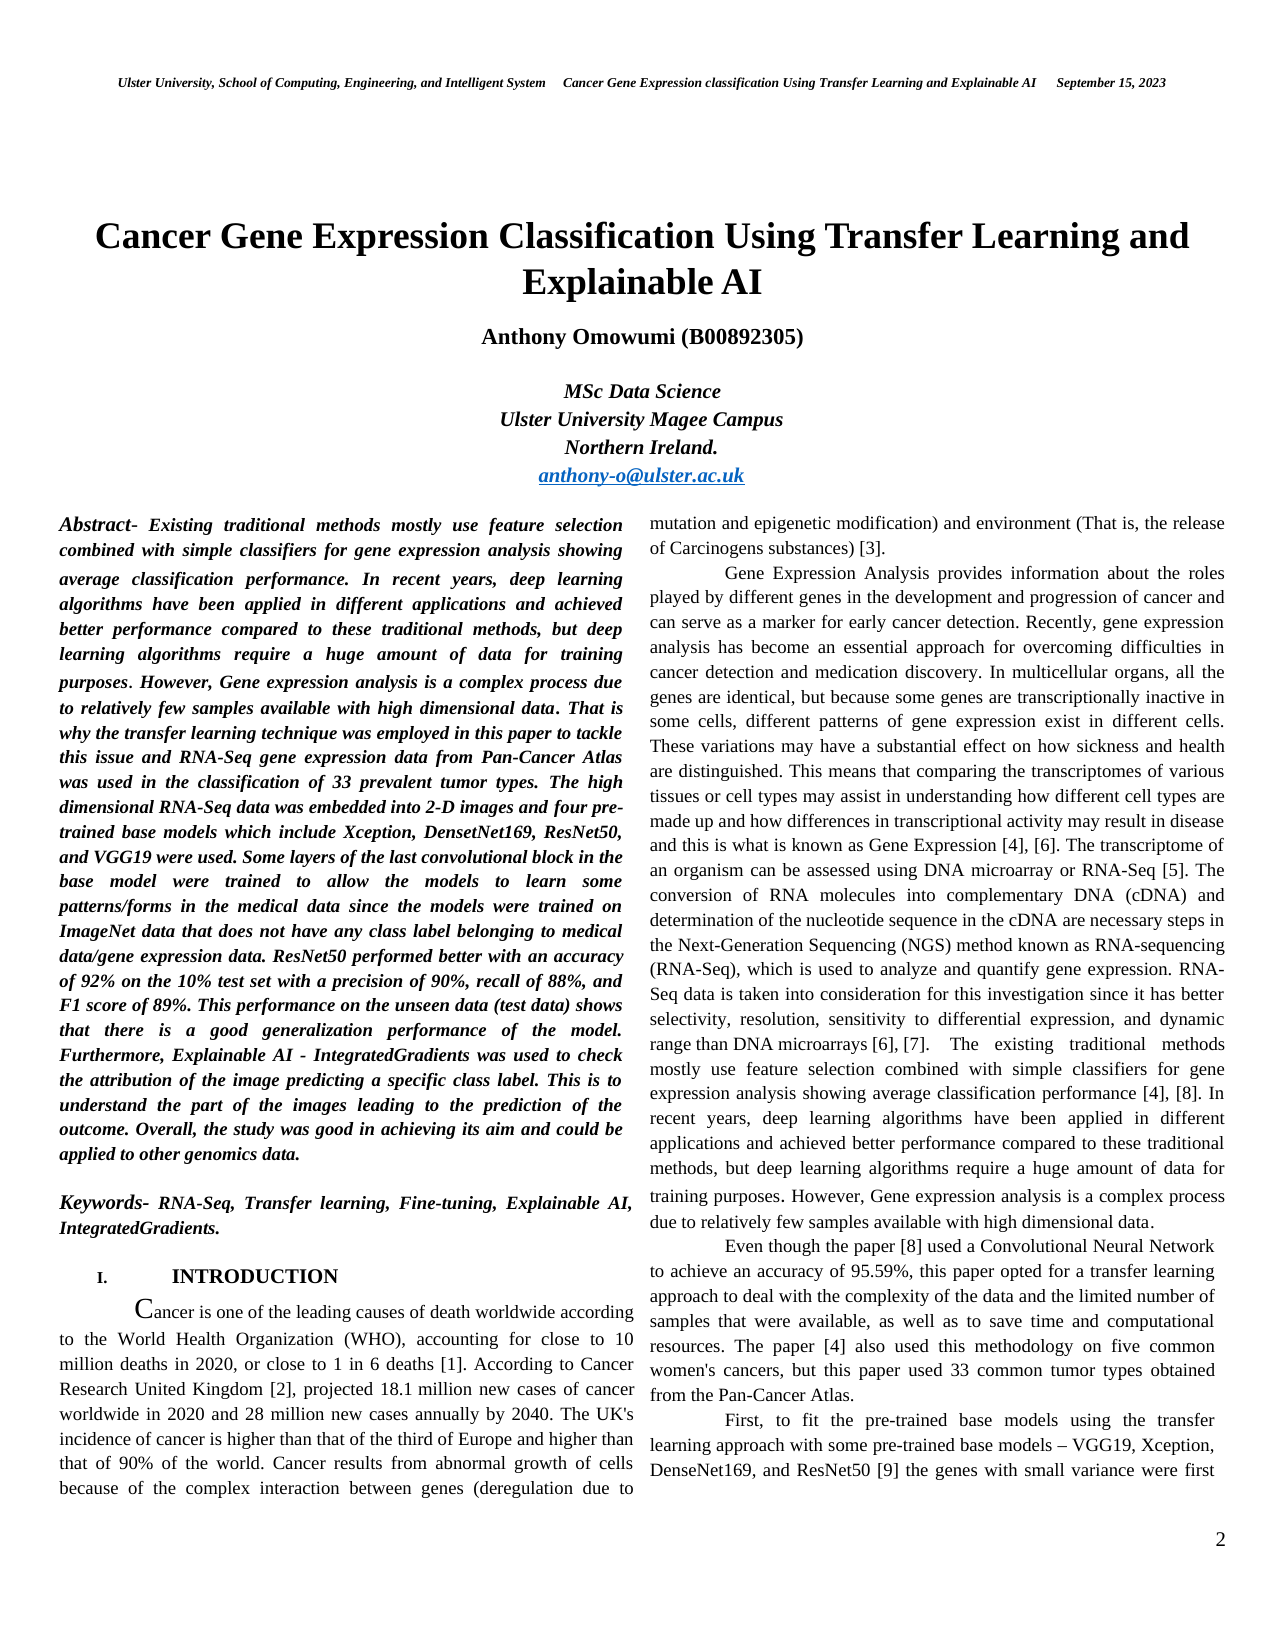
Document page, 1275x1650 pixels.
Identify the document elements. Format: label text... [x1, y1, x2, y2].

text Cancer Gene Expression Classification Using Transfer Learning and Explainable AI [59, 213, 1226, 303]
text Keywords- RNA-Seq, Transfer learning, Fine-tuning, Explainable AI, IntegratedGradients. [59, 1190, 635, 1239]
text anthony-o@ulster.ac.uk [59, 463, 1226, 487]
list Cancer is one of the leading causes of death worldwide according to the World Health Organization (WHO), accounting for close to 10 million deaths in 2020, or close to 1 in 6 deaths [1]. According to Cancer Research United Kingdom [2], projected 18.1 million new cases of cancer worldwide in 2020 and 28 million new cases annually by 2040. The UK's incidence of cancer is higher than that of the third of Europe and higher than that of 90% of the world. Cancer results from abnormal growth of cells because of the complex interaction between genes (deregulation due to mutation and epigenetic modification) and environment (That is, the release of Carcinogens substances) [3]. [59, 1292, 635, 1499]
text Northern Ireland. [59, 435, 1226, 459]
text Even though the paper [8] used a Convolutional Neural Network to achieve an accuracy of 95.59%, this paper opted for a transfer learning approach to deal with the complexity of the data and the limited number of samples that were available, as well as to save time and computational resources. The paper [4] also used this methodology on five common women's cancers, but this paper used 33 common tumor types obtained from the Pan-Cancer Atlas. [649, 1235, 1216, 1406]
title Anthony Omowumi (B00892305) [59, 323, 1226, 349]
text Abstract- Existing traditional methods mostly use feature selection combined with simple classifiers for gene expression analysis showing average classification performance. In recent years, deep learning algorithms have been applied in different applications and achieved better performance compared to these traditional methods, but deep learning algorithms require a huge amount of data for training purposes. However, Gene expression analysis is a complex process due to relatively few samples available with high dimensional data. That is why the transfer learning technique was employed in this paper to tackle this issue and RNA-Seq gene expression data from Pan-Cancer Atlas was used in the classification of 33 prevalent tumor types. The high dimensional RNA-Seq data was embedded into 2-D images and four pre-trained base models which include Xception, DensetNet169, ResNet50, and VGG19 were used. Some layers of the last convolutional block in the base model were trained to allow the models to learn some patterns/forms in the medical data since the models were trained on ImageNet data that does not have any class label belonging to medical data/gene expression data. ResNet50 performed better with an accuracy of 92% on the 10% test set with a precision of 90%, recall of 88%, and F1 score of 89%. This performance on the unseen data (test data) shows that there is a good generalization performance of the model. Furthermore, Explainable AI - IntegratedGradients was used to check the attribution of the image predicting a specific class label. This is to understand the part of the images leading to the prediction of the outcome. Overall, the study was good in achieving its aim and could be applied to other genomics data. [59, 512, 625, 1165]
text MSc Data Science [59, 378, 1226, 403]
list INTRODUCTION [97, 1264, 635, 1288]
list Gene Expression Analysis provides information about the roles played by different genes in the development and progression of cancer and can serve as a marker for early cancer detection. Recently, gene expression analysis has become an essential approach for overcoming difficulties in cancer detection and medication discovery. In multicellular organs, all the genes are identical, but because some genes are transcriptionally inactive in some cells, different patterns of gene expression exist in different cells. These variations may have a substantial effect on how sickness and health are distinguished. This means that comparing the transcriptomes of various tissues or cell types may assist in understanding how different cell types are made up and how differences in transcriptional activity may result in disease and this is what is known as Gene Expression [4], [6]. The transcriptome of an organism can be assessed using DNA microarray or RNA-Seq [5]. The conversion of RNA molecules into complementary DNA (cDNA) and determination of the nucleotide sequence in the cDNA are necessary steps in the Next-Generation Sequencing (NGS) method known as RNA-sequencing (RNA-Seq), which is used to analyze and quantify gene expression. RNA-Seq data is taken into consideration for this investigation since it has better selectivity, resolution, sensitivity to differential expression, and dynamic range than DNA microarrays [6], [7]. The existing traditional methods mostly use feature selection combined with simple classifiers for gene expression analysis showing average classification performance [4], [8]. In recent years, deep learning algorithms have been applied in different applications and achieved better performance compared to these traditional methods, but deep learning algorithms require a huge amount of data for training purposes. However, Gene expression analysis is a complex process due to relatively few samples available with high dimensional data. [649, 562, 1226, 1232]
text Ulster University Magee Campus [59, 407, 1226, 431]
